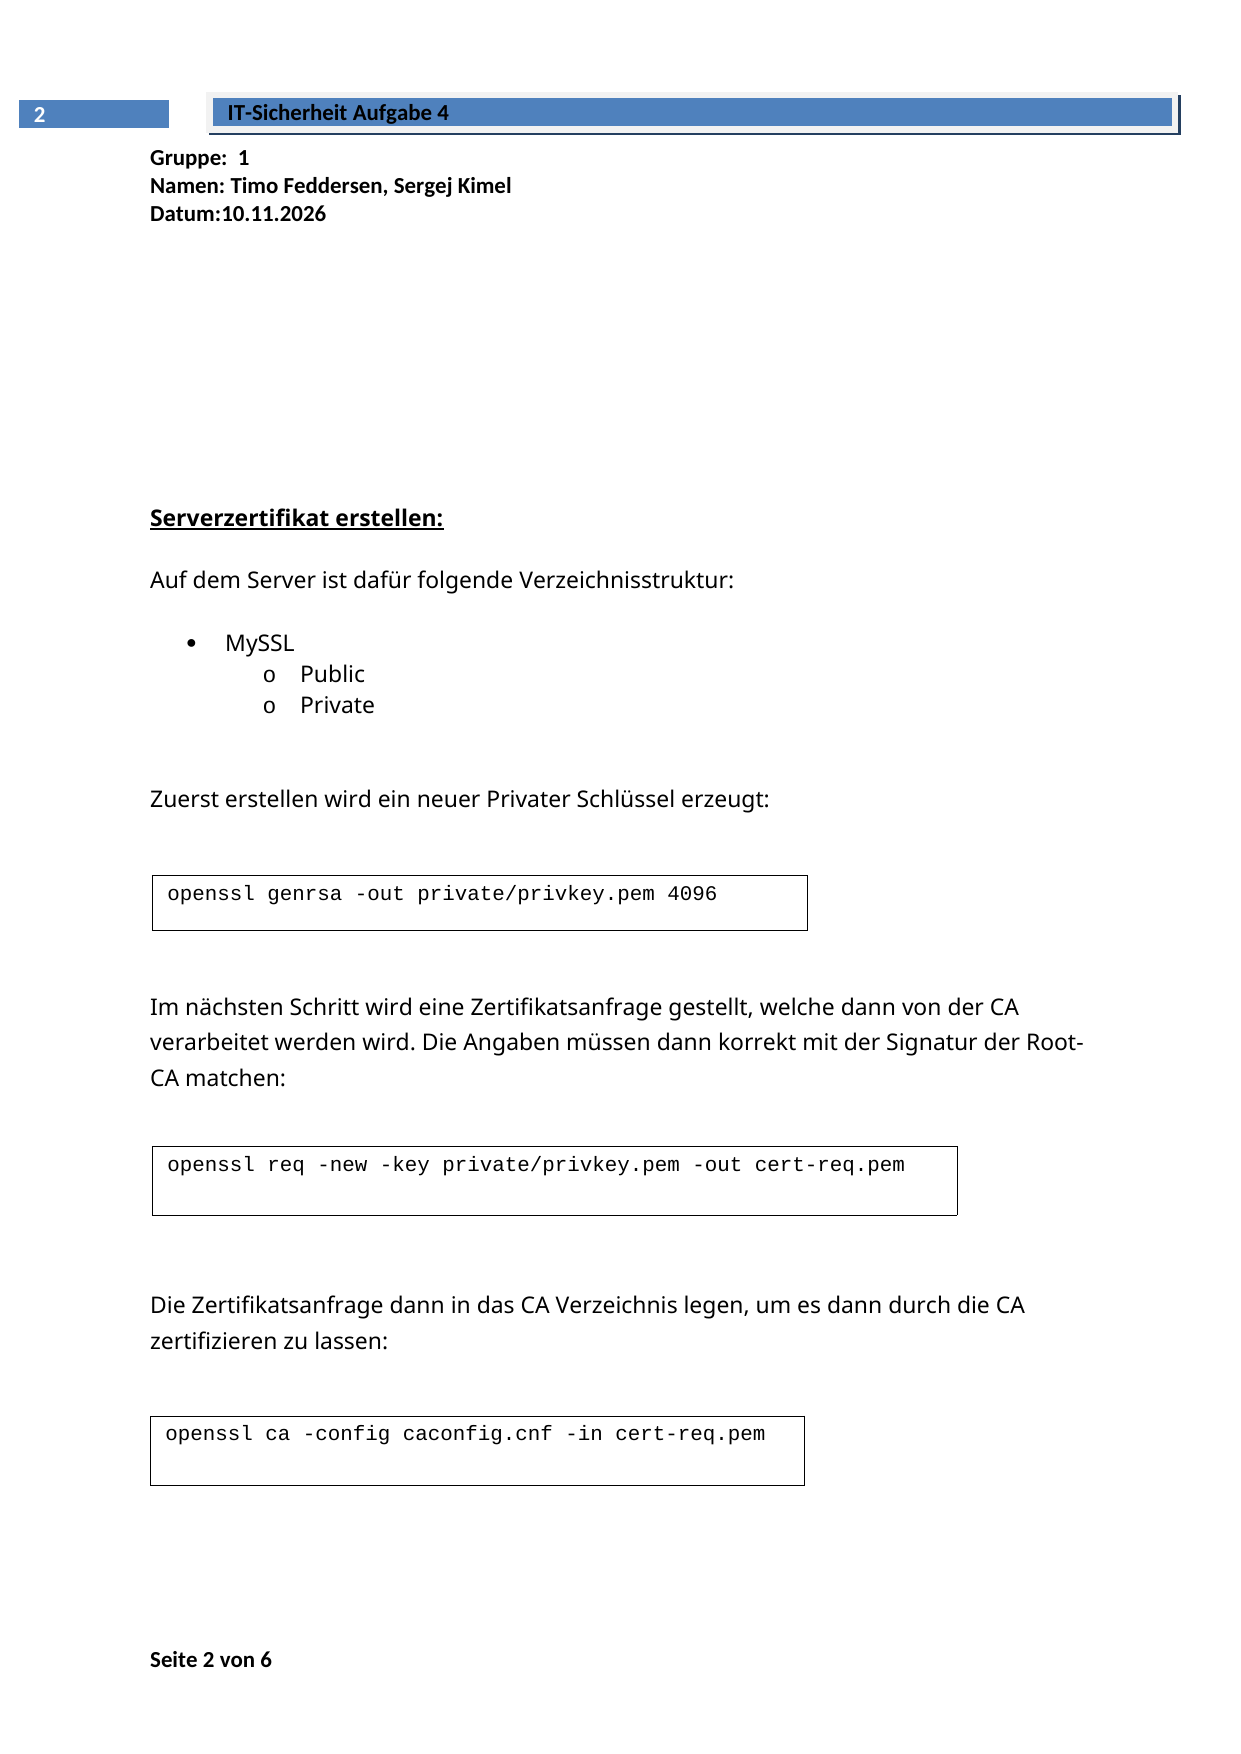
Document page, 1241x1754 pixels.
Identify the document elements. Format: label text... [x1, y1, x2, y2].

text Die Zertifikatsanfrage dann in das CA Verzeichnis legen, um es dann durch die CA zertifizieren zu lassen: [150, 1289, 1090, 1357]
text Auf dem Server ist dafür folgende Verzeichnisstruktur: [150, 564, 1090, 595]
text Zuerst erstellen wird ein neuer Privater Schlüssel erzeugt: [150, 783, 1090, 814]
list Private [262, 689, 1090, 721]
list Public [262, 658, 1090, 689]
list MySSL [187, 627, 1090, 658]
text Serverzertifikat erstellen: [150, 502, 1090, 533]
text Im nächsten Schritt wird eine Zertifikatsanfrage gestellt, welche dann von der CA verarbeitet werden wird. Die Angaben müssen dann korrekt mit der Signatur der Root-CA matchen: [150, 990, 1090, 1093]
